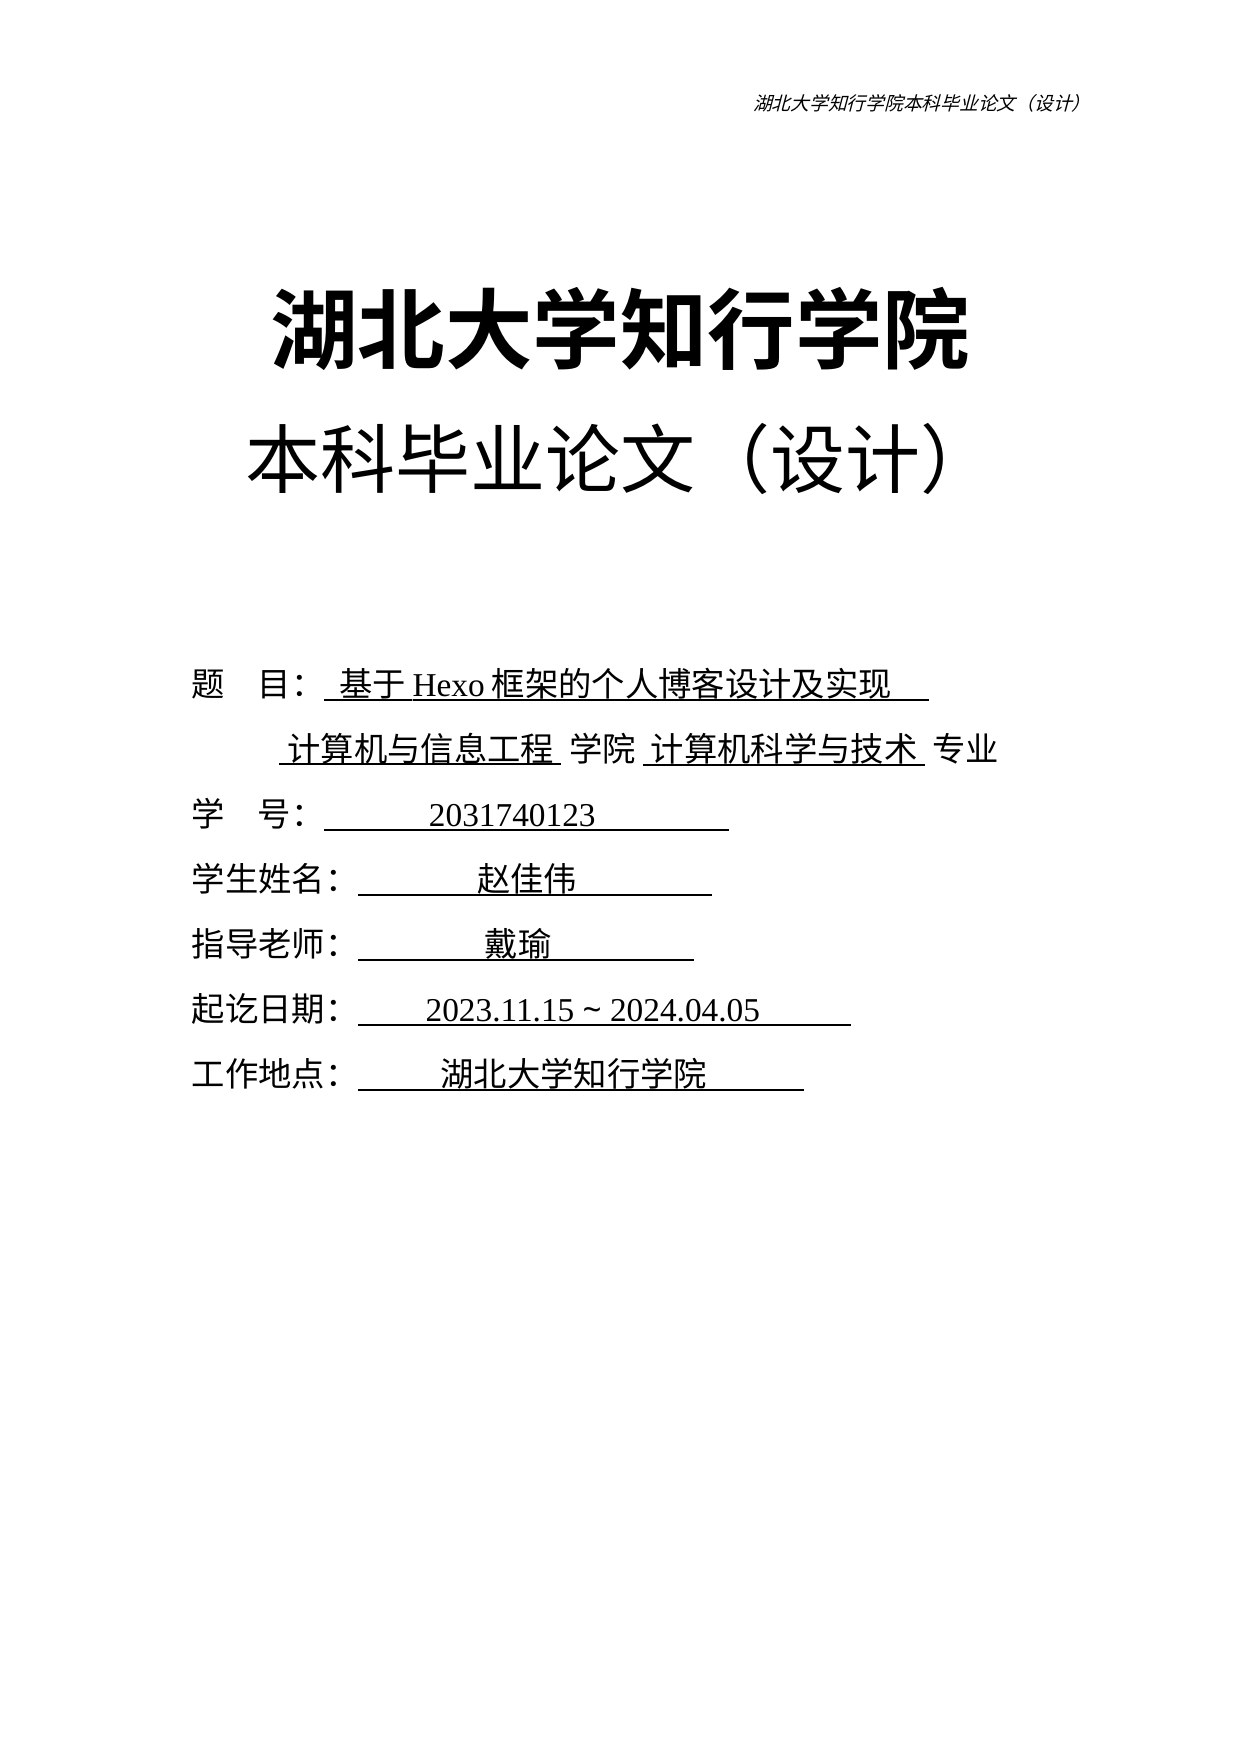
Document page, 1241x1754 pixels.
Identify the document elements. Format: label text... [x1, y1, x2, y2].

text 指导老师： 戴瑜 [148, 909, 1092, 974]
text 题目： 基于Hexo框架的个人博客设计及实现 [148, 649, 1092, 714]
text 本科毕业论文（设计） [148, 389, 1092, 519]
text 计算机与信息工程 学院 计算机科学与技术 专业 [225, 714, 1092, 779]
text 起讫日期： 2023.11.15 ~ 2024.04.05 [148, 974, 1092, 1039]
text 学生姓名： 赵佳伟 [191, 844, 1092, 909]
text 工作地点： 湖北大学知行学院 [148, 1039, 1092, 1104]
text 湖北大学知行学院 [148, 259, 1092, 389]
text 学号： 2031740123 [148, 779, 1092, 844]
